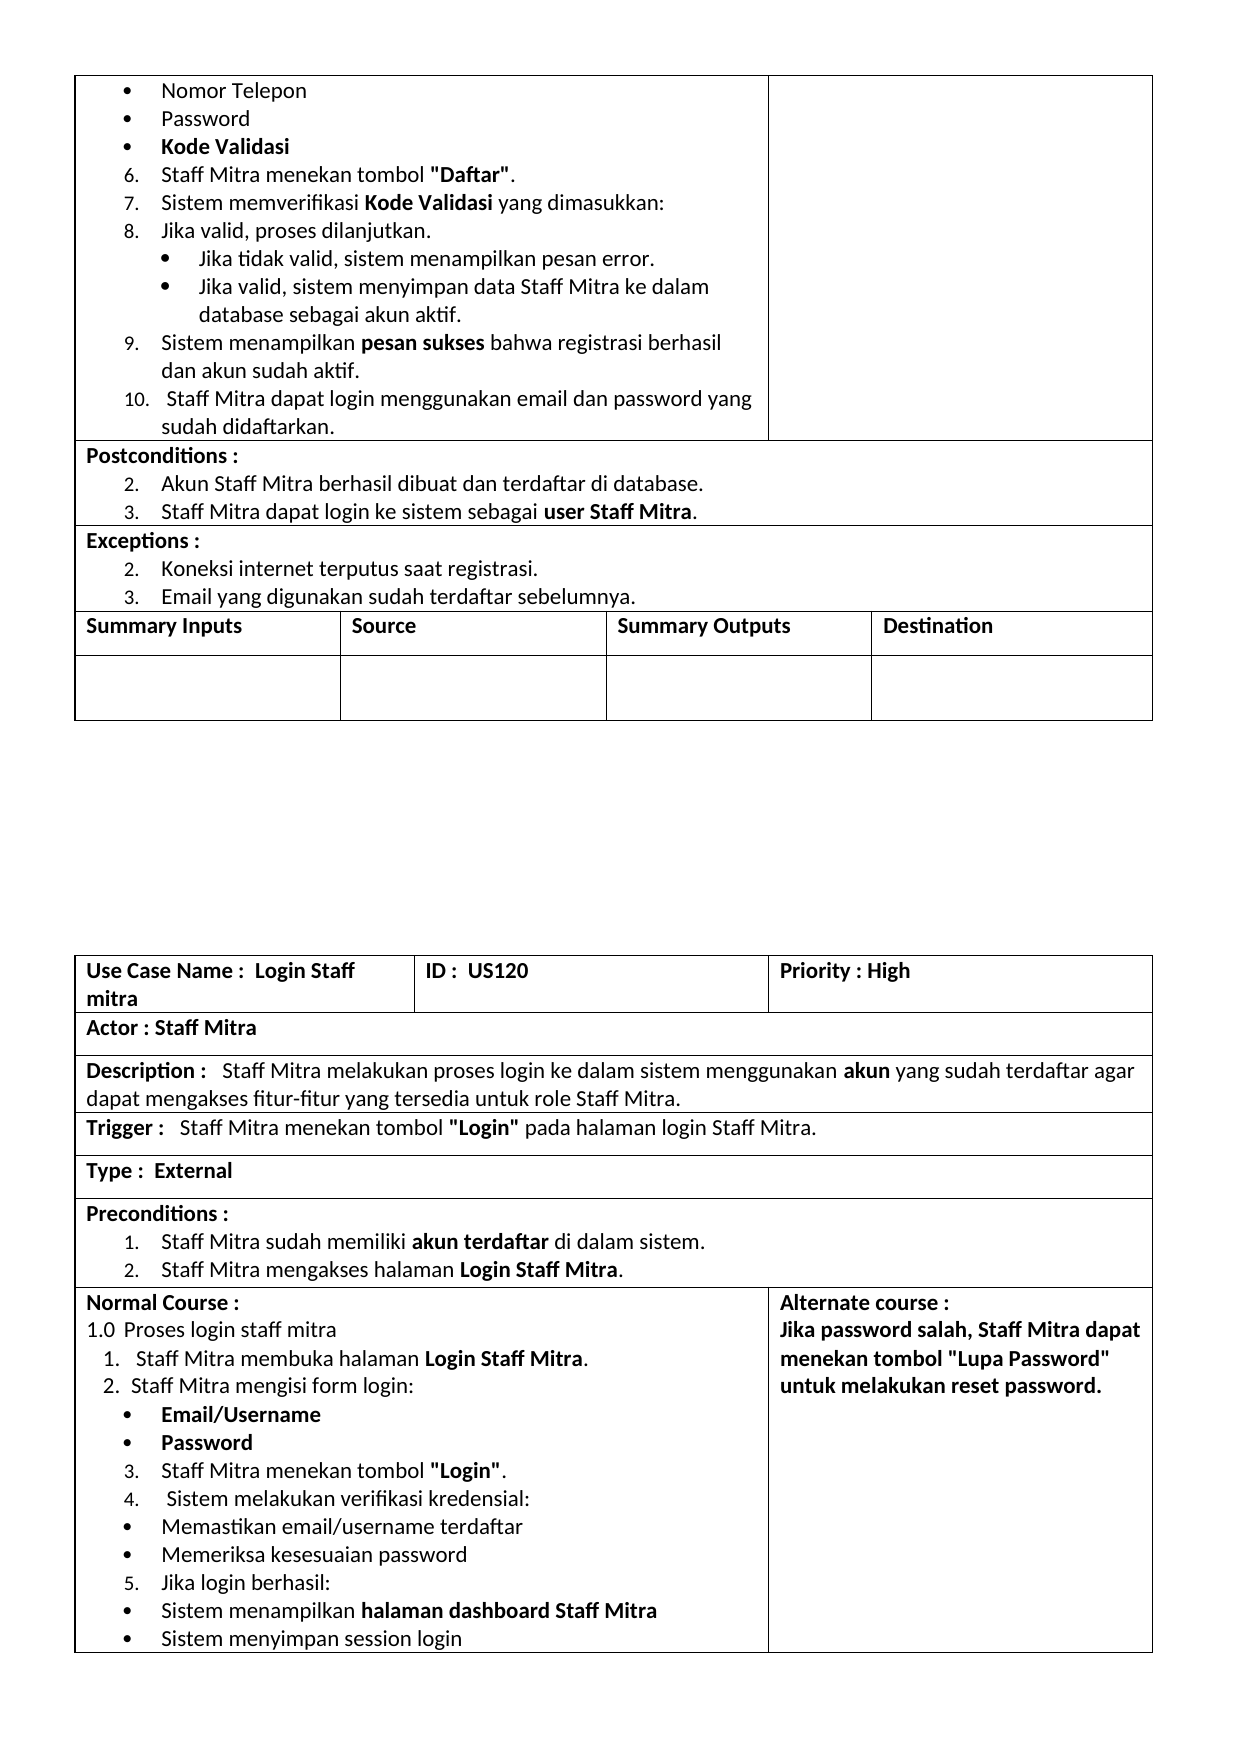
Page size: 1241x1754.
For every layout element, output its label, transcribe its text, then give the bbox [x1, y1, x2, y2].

table_cell Type : External [76, 1156, 1152, 1198]
table_cell [872, 656, 1152, 719]
table_header Use Case Name : Login Staff mitra [76, 956, 414, 1012]
table_cell Preconditions : Staff Mitra sudah memiliki akun terdaftar di dalam sistem. Staff Mitra mengakses halaman Login Staff Mitra. [76, 1199, 1152, 1287]
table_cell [76, 1288, 768, 1652]
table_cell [769, 1288, 1152, 1652]
table_cell Summary Outputs [607, 612, 871, 655]
table_cell [76, 656, 340, 719]
table_cell Source [341, 612, 606, 655]
table_cell Trigger : Staff Mitra menekan tombol "Login" pada halaman login Staff Mitra. [76, 1113, 1152, 1155]
table_cell Postconditions : Akun Staff Mitra berhasil dibuat dan terdaftar di database. Staff Mitra dapat login ke sistem sebagai user Staff Mitra. [76, 441, 1152, 525]
table_cell Summary Inputs [76, 612, 340, 655]
table_cell [607, 656, 871, 719]
table_cell Destination [872, 612, 1152, 655]
table_cell Exceptions : Koneksi internet terputus saat registrasi. Email yang digunakan sudah terdaftar sebelumnya. [76, 526, 1152, 611]
table_header ID : US120 [415, 956, 768, 1012]
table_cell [76, 76, 768, 440]
table_header Priority : High [769, 956, 1152, 1012]
table_cell [341, 656, 606, 719]
table_cell Description : Staff Mitra melakukan proses login ke dalam sistem menggunakan akun yang sudah terdaftar agar dapat mengakses fitur-fitur yang tersedia untuk role Staff Mitra. [76, 1056, 1152, 1112]
table_cell Actor : Staff Mitra [76, 1013, 1152, 1055]
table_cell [769, 76, 1152, 440]
